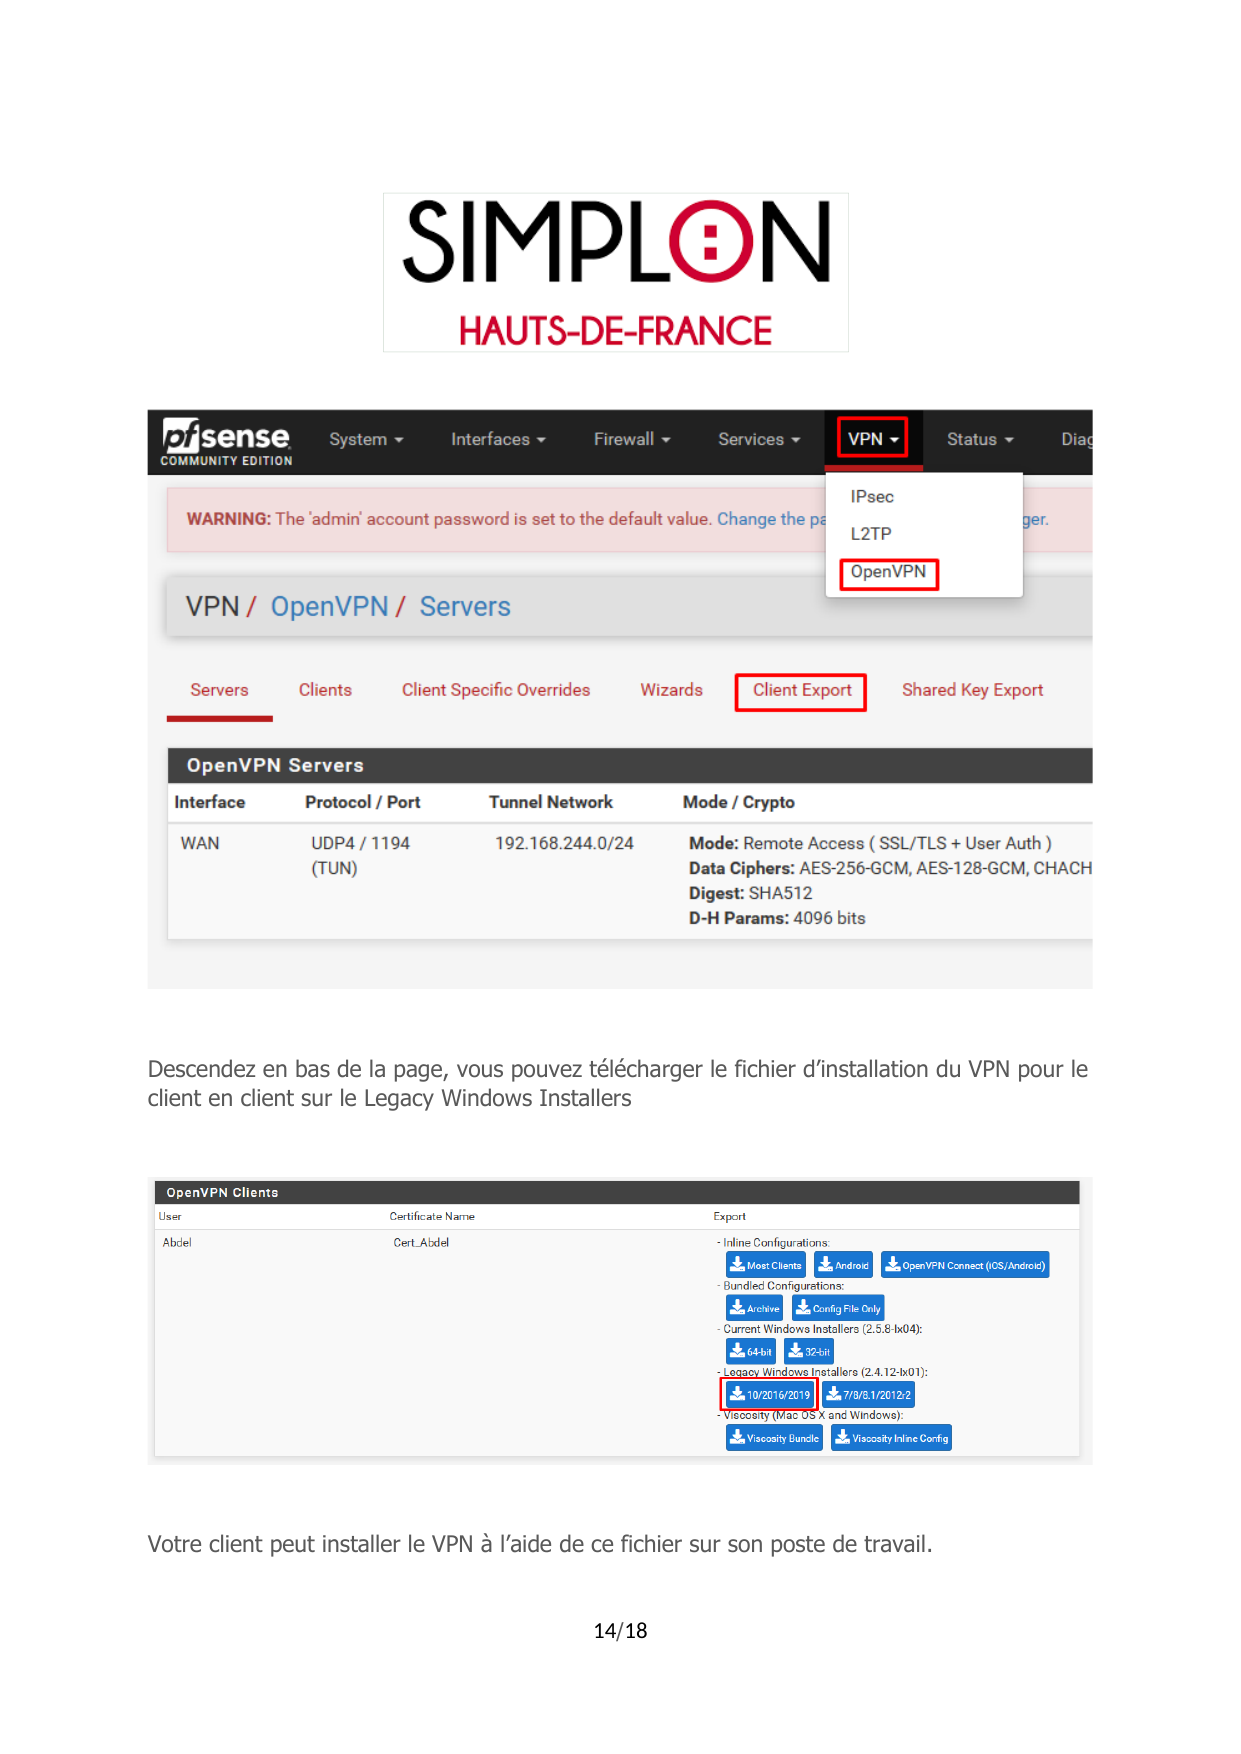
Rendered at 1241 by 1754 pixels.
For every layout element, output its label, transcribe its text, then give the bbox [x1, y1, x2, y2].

text Descendez en bas de la page, vous pouvez télécharger le fichier d’installation du VPN pour le client en client sur le Legacy Windows Installers [148, 1054, 1093, 1112]
text Votre client peut installer le VPN à l’aide de ce fichier sur son poste de travail. [148, 1530, 1093, 1558]
picture [147, 409, 1093, 989]
picture [147, 1177, 1093, 1465]
picture [376, 181, 864, 363]
